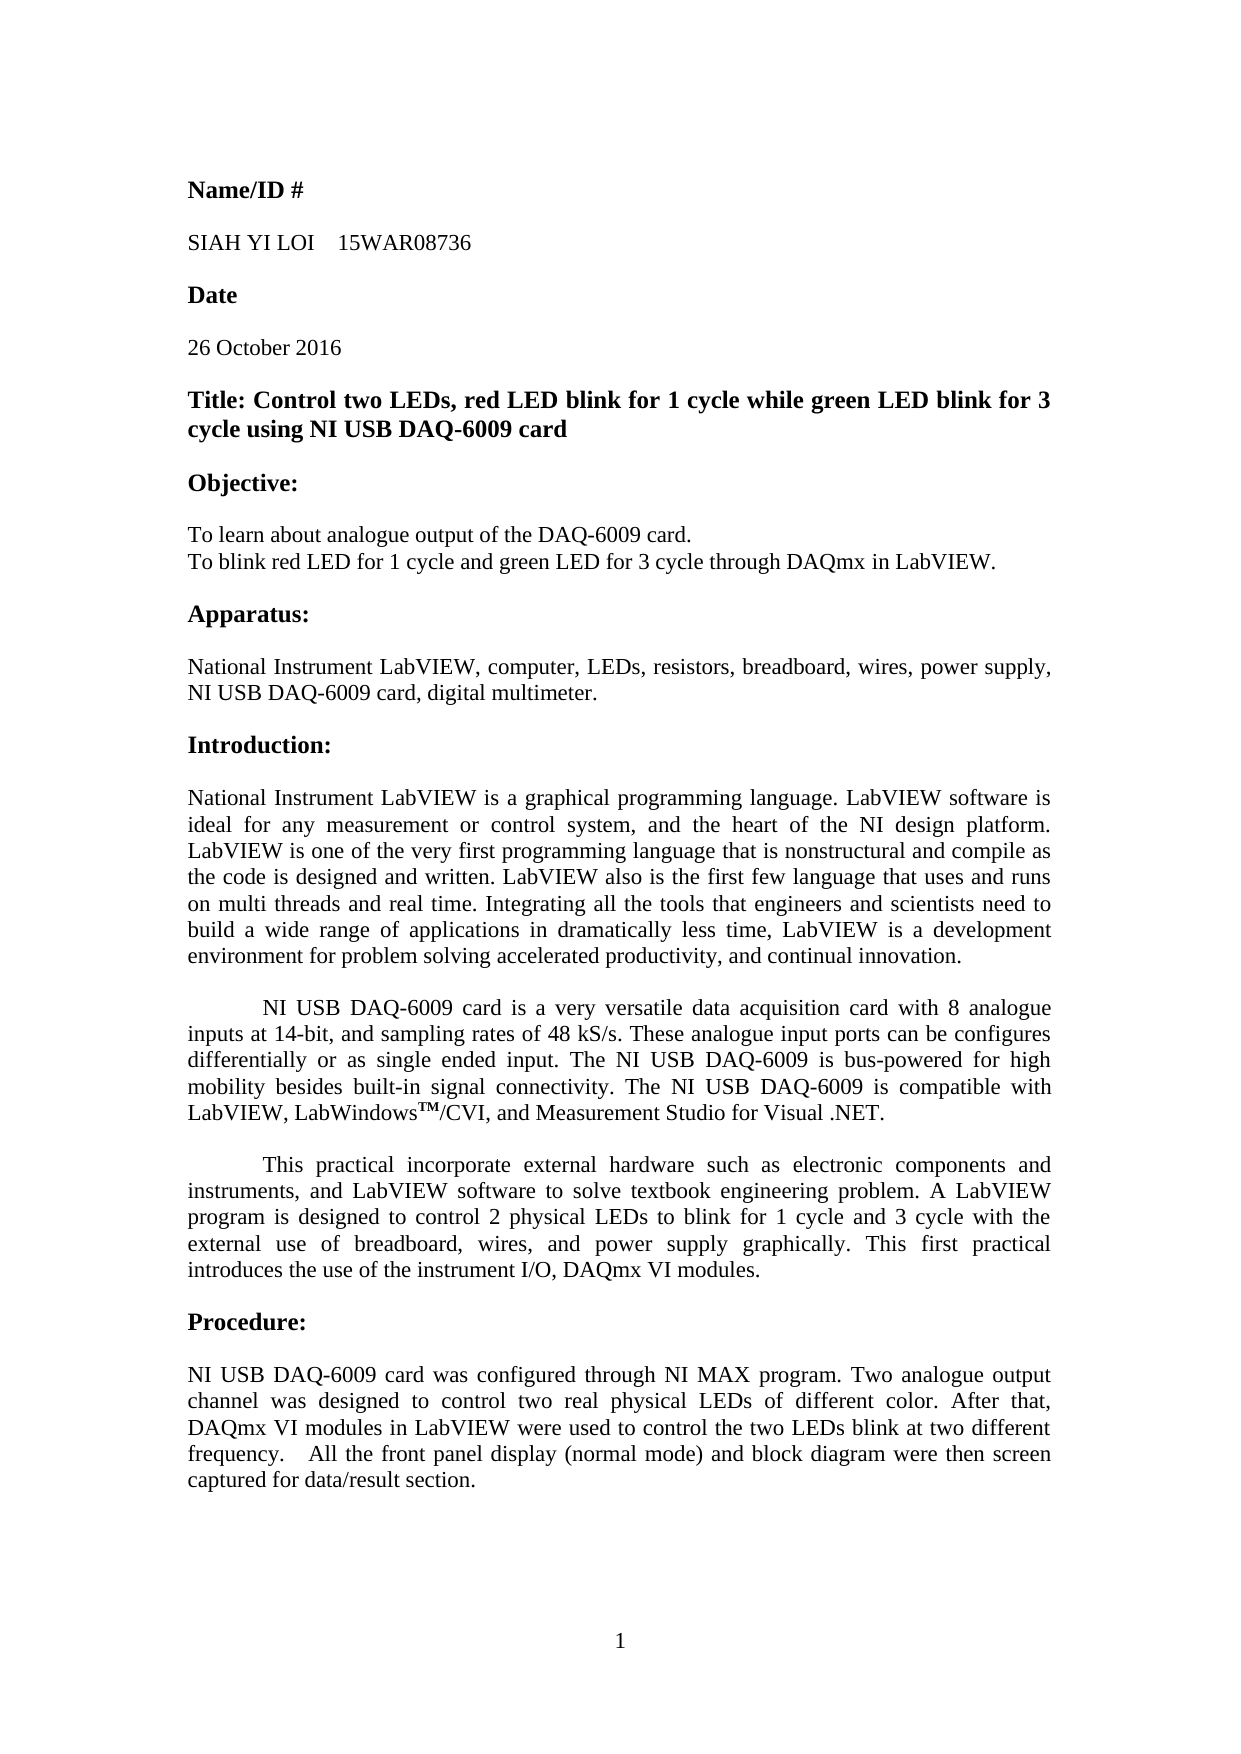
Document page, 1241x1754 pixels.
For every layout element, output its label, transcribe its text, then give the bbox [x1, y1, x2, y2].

text NI USB DAQ-6009 card was configured through NI MAX program. Two analogue output channel was designed to control two real physical LEDs of different color. After that, DAQmx VI modules in LabVIEW were used to control the two LEDs blink at two different frequency. All the front panel display (normal mode) and block diagram were then screen captured for data/result section. [187, 1361, 1053, 1493]
text Objective: [187, 468, 1053, 496]
text To blink red LED for 1 cycle and green LED for 3 cycle through DAQmx in LabVIEW. [187, 548, 1053, 574]
text This practical incorporate external hardware such as electronic components and instruments, and LabVIEW software to solve textbook engineering problem. A LabVIEW program is designed to control 2 physical LEDs to blink for 1 cycle and 3 cycle with the external use of breadboard, wires, and power supply graphically. This first practical introduces the use of the instrument I/O, DAQmx VI modules. [187, 1151, 1053, 1282]
text Name/ID # [187, 175, 1053, 204]
text To learn about analogue output of the DAQ-6009 card. [187, 521, 1053, 548]
text Introduction: [187, 731, 1053, 759]
text Title: Control two LEDs, red LED blink for 1 cycle while green LED blink for 3 cycle using NI USB DAQ-6009 card [187, 385, 1053, 443]
text National Instrument LabVIEW is a graphical programming language. LabVIEW software is ideal for any measurement or control system, and the heart of the NI design platform. LabVIEW is one of the very first programming language that is nonstructural and compile as the code is designed and written. LabVIEW also is the first few language that uses and runs on multi threads and real time. Integrating all the tools that engineers and scientists need to build a wide range of applications in dramatically less time, LabVIEW is a development environment for problem solving accelerated productivity, and continual innovation. [187, 784, 1053, 969]
text Apparatus: [187, 599, 1053, 628]
text 26 October 2016 [187, 334, 1053, 360]
text NI USB DAQ-6009 card is a very versatile data acquisition card with 8 analogue inputs at 14-bit, and sampling rates of 48 kS/s. These analogue input ports can be configures differentially or as single ended input. The NI USB DAQ-6009 is bus-powered for high mobility besides built-in signal connectivity. The NI USB DAQ-6009 is compatible with LabVIEW, LabWindowsTM/CVI, and Measurement Studio for Visual .NET. [187, 994, 1053, 1126]
text National Instrument LabVIEW, computer, LEDs, resistors, breadboard, wires, power supply, NI USB DAQ-6009 card, digital multimeter. [187, 653, 1053, 706]
text Procedure: [187, 1307, 1053, 1336]
text SIAH YI LOI 15WAR08736 [187, 229, 1053, 255]
text Date [187, 280, 1053, 309]
